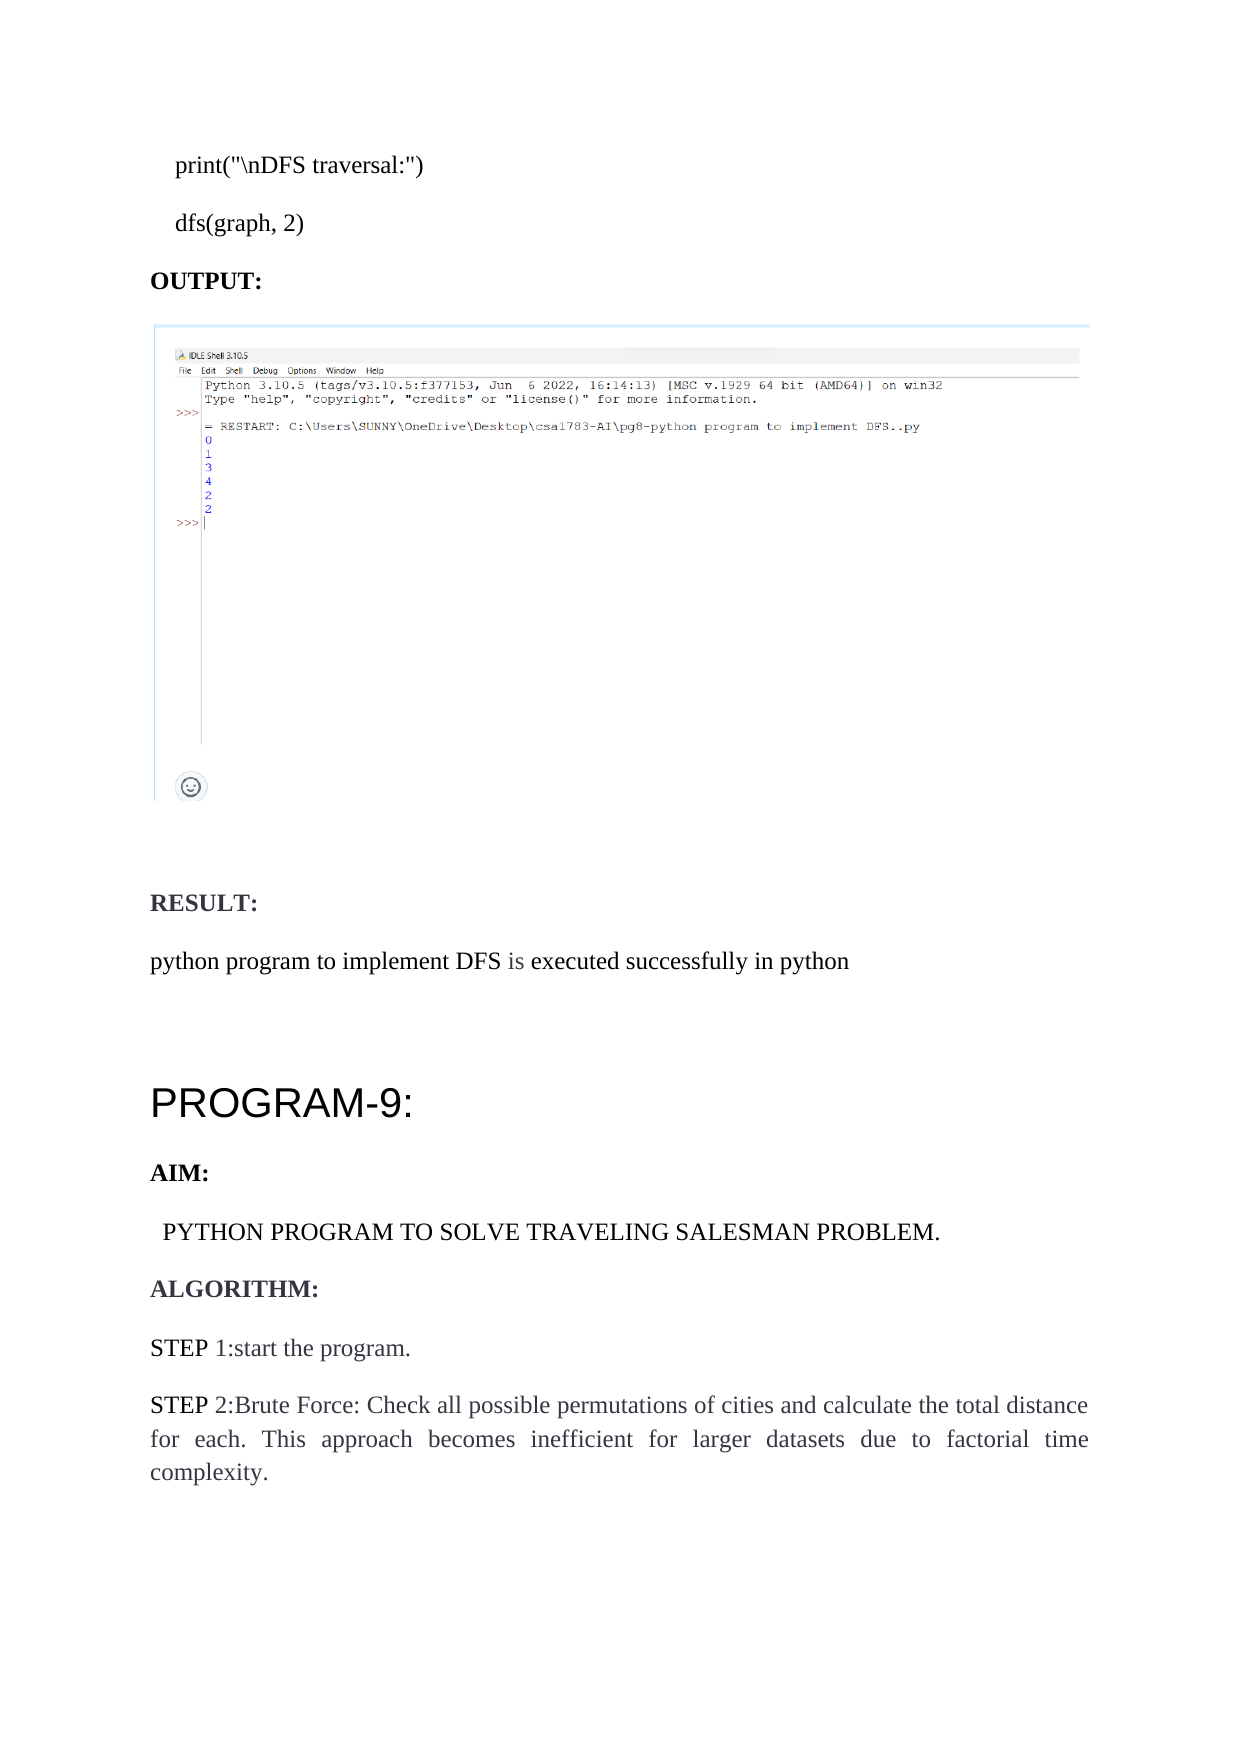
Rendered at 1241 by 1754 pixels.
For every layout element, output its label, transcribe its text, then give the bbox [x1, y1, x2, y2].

text AIM: [150, 1158, 1090, 1187]
text STEP 2:Brute Force: Check all possible permutations of cities and calculate the total distance for each. This approach becomes inefficient for larger datasets due to factorial time complexity. [150, 1391, 1090, 1485]
text PYTHON PROGRAM TO SOLVE TRAVELING SALESMAN PROBLEM. [150, 1217, 1090, 1245]
text RESULT: [150, 888, 1090, 916]
picture [150, 324, 1091, 801]
text print("\nDFS traversal:") [150, 150, 1090, 179]
text STEP 1:start the program. [150, 1333, 1090, 1361]
subtitle PROGRAM-9: [150, 1078, 1090, 1126]
text python program to implement DFS is executed successfully in python [150, 946, 1090, 974]
text ALGORITHM: [150, 1274, 1090, 1303]
text dfs(graph, 2) [150, 208, 1090, 237]
text OUTPUT: [150, 266, 1090, 295]
